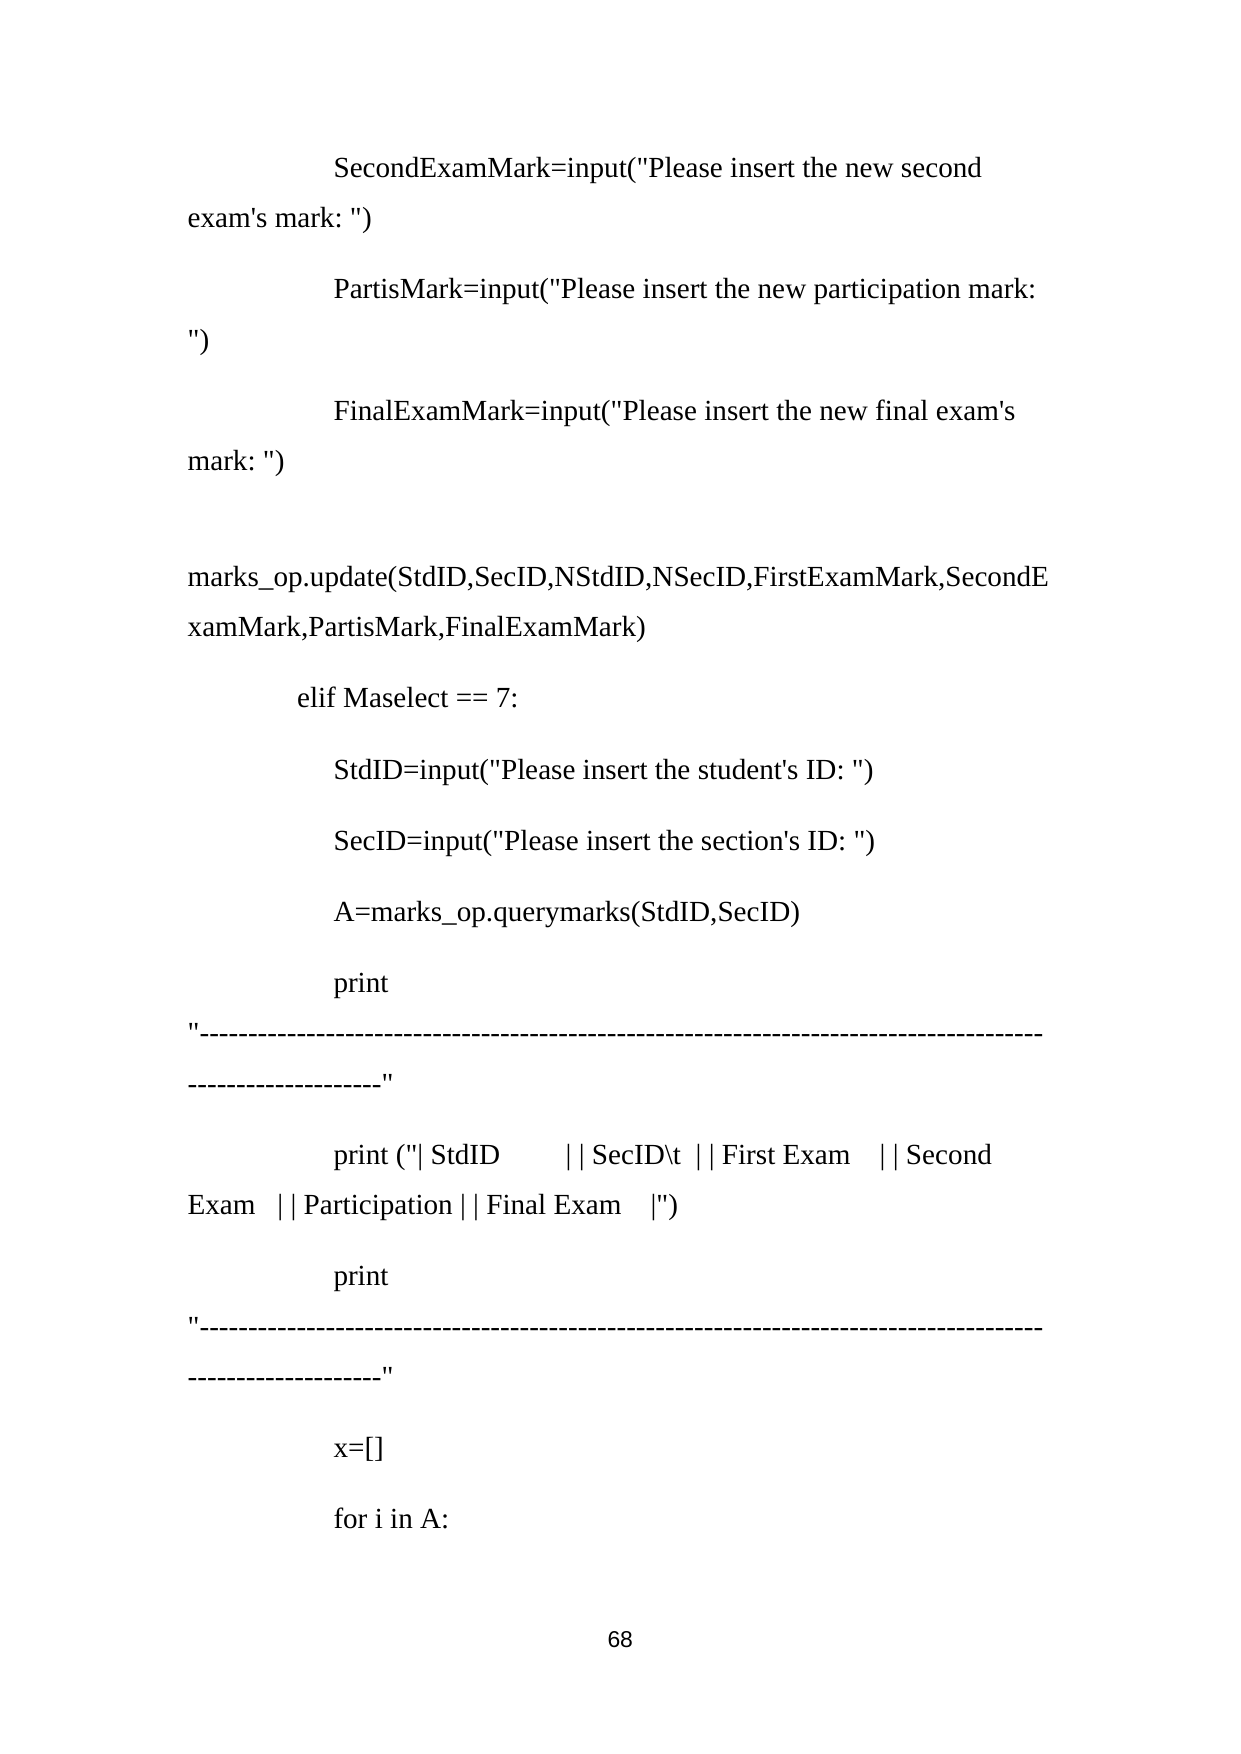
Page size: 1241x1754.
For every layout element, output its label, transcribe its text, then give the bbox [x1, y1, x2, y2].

text x=[] [187, 1430, 1053, 1464]
text print "-----------------------------------------------------------------------------------------------------------" [187, 1258, 1053, 1393]
text elif Maselect == 7: [187, 681, 1053, 714]
text SecondExamMark=input("Please insert the new second exam's mark: ") [187, 150, 1053, 234]
text FinalExamMark=input("Please insert the new final exam's mark: ") [187, 393, 1053, 477]
text A=marks_op.querymarks(StdID,SecID) [187, 894, 1053, 928]
text print "-----------------------------------------------------------------------------------------------------------" [187, 965, 1053, 1099]
text for i in A: [187, 1501, 1053, 1535]
text PartisMark=input("Please insert the new participation mark: ") [187, 271, 1053, 355]
text print ("| StdID | | SecID\t | | First Exam | | Second Exam | | Participation | | Final Exam |") [187, 1137, 1053, 1221]
text marks_op.update(StdID,SecID,NStdID,NSecID,FirstExamMark,SecondExamMark,PartisMark,FinalExamMark) [187, 514, 1053, 643]
text StdID=input("Please insert the student's ID: ") [187, 752, 1053, 785]
text SecID=input("Please insert the section's ID: ") [187, 823, 1053, 856]
